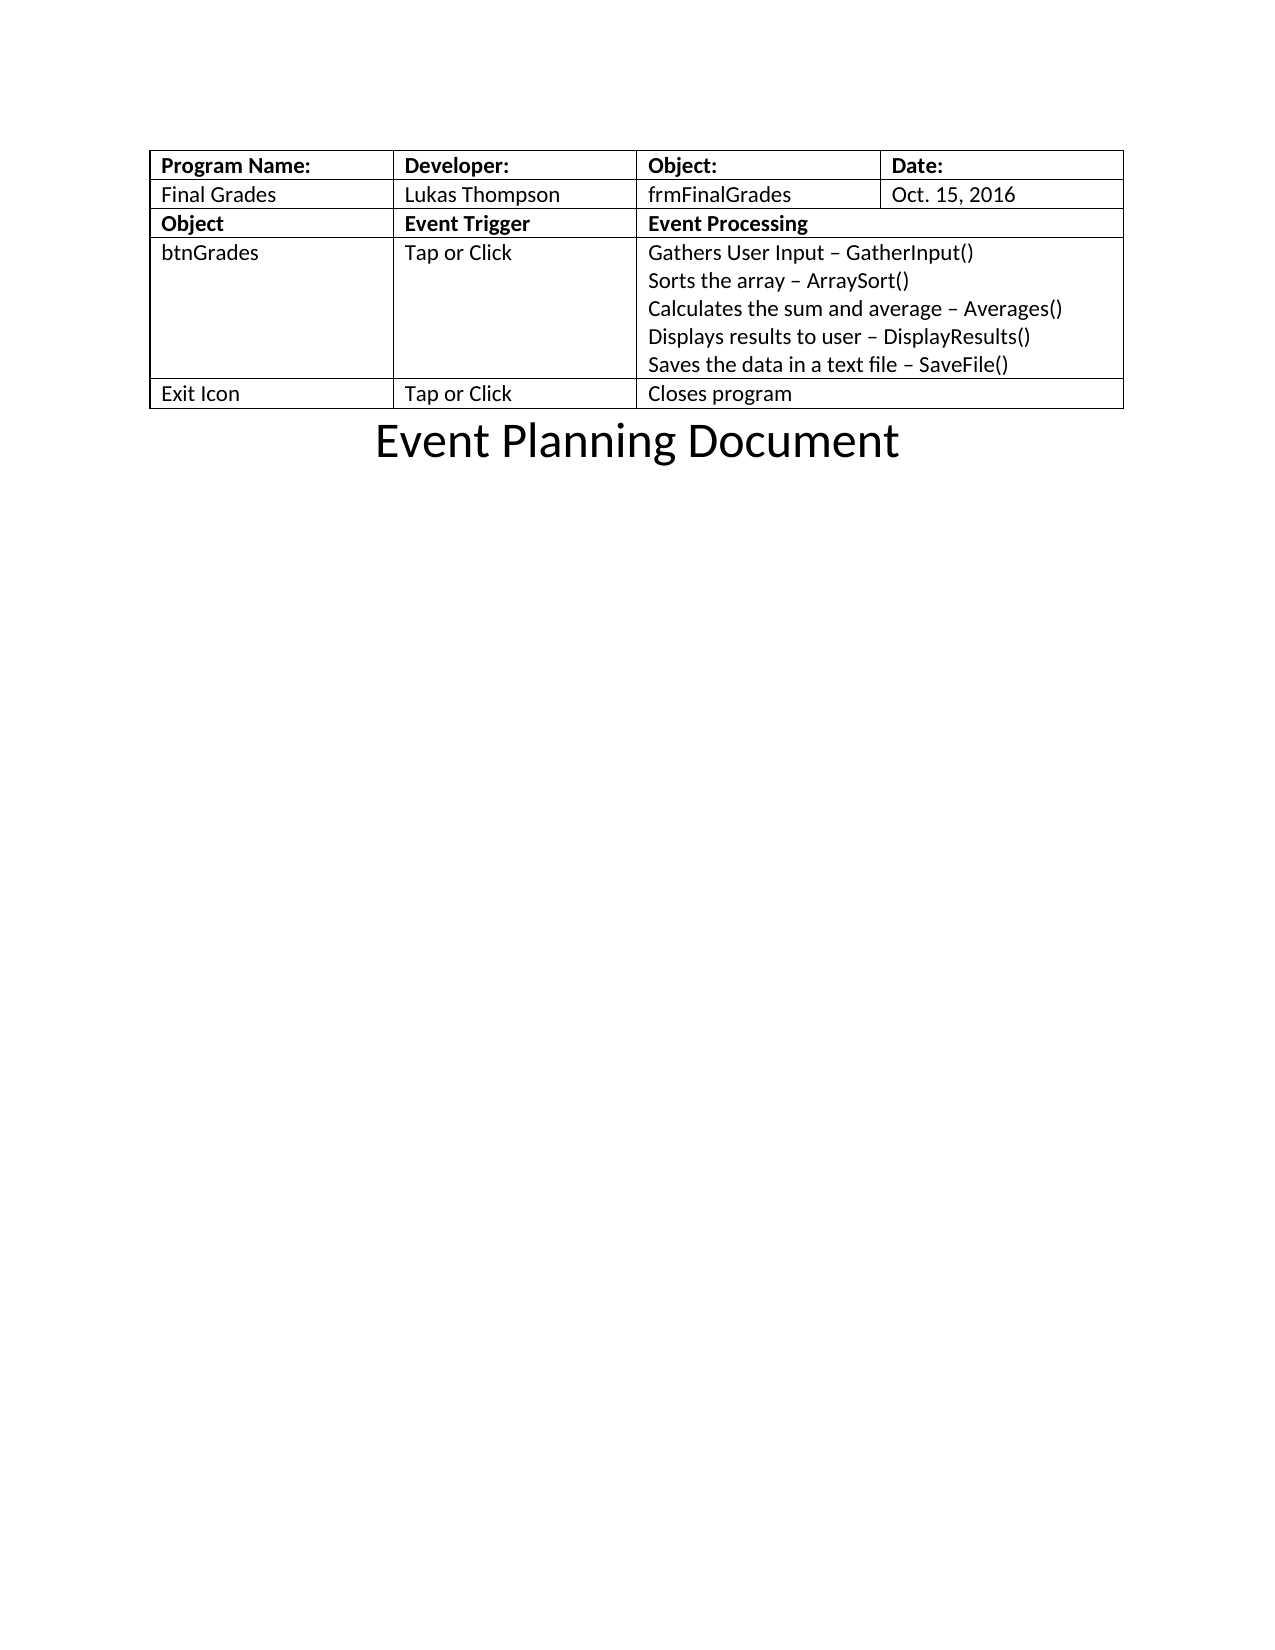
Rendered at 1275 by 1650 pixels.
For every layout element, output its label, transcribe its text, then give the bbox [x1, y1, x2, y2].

table_cell Event Processing [637, 209, 1123, 237]
table_cell Tap or Click [394, 379, 636, 407]
table_cell Closes program [637, 379, 1123, 407]
table_header Program Name: [151, 151, 393, 179]
table_header Date: [881, 151, 1123, 179]
table_cell Lukas Thompson [394, 180, 636, 208]
table_cell Event Trigger [394, 209, 636, 237]
table_cell Exit Icon [151, 379, 393, 407]
table_header Object: [637, 151, 880, 179]
table_cell Final Grades [151, 180, 393, 208]
table_cell frmFinalGrades [637, 180, 880, 208]
table_cell Object [151, 209, 393, 237]
table_cell Oct. 15, 2016 [881, 180, 1123, 208]
table_cell btnGrades [151, 238, 393, 378]
table_header Developer: [394, 151, 636, 179]
table_cell Tap or Click [394, 238, 636, 378]
table_cell Gathers User Input – GatherInput() Sorts the array – ArraySort() Calculates the sum and average – Averages() Displays results to user – DisplayResults() Saves the data in a text file – SaveFile() [637, 238, 1123, 378]
text Event Planning Document [150, 408, 1125, 469]
